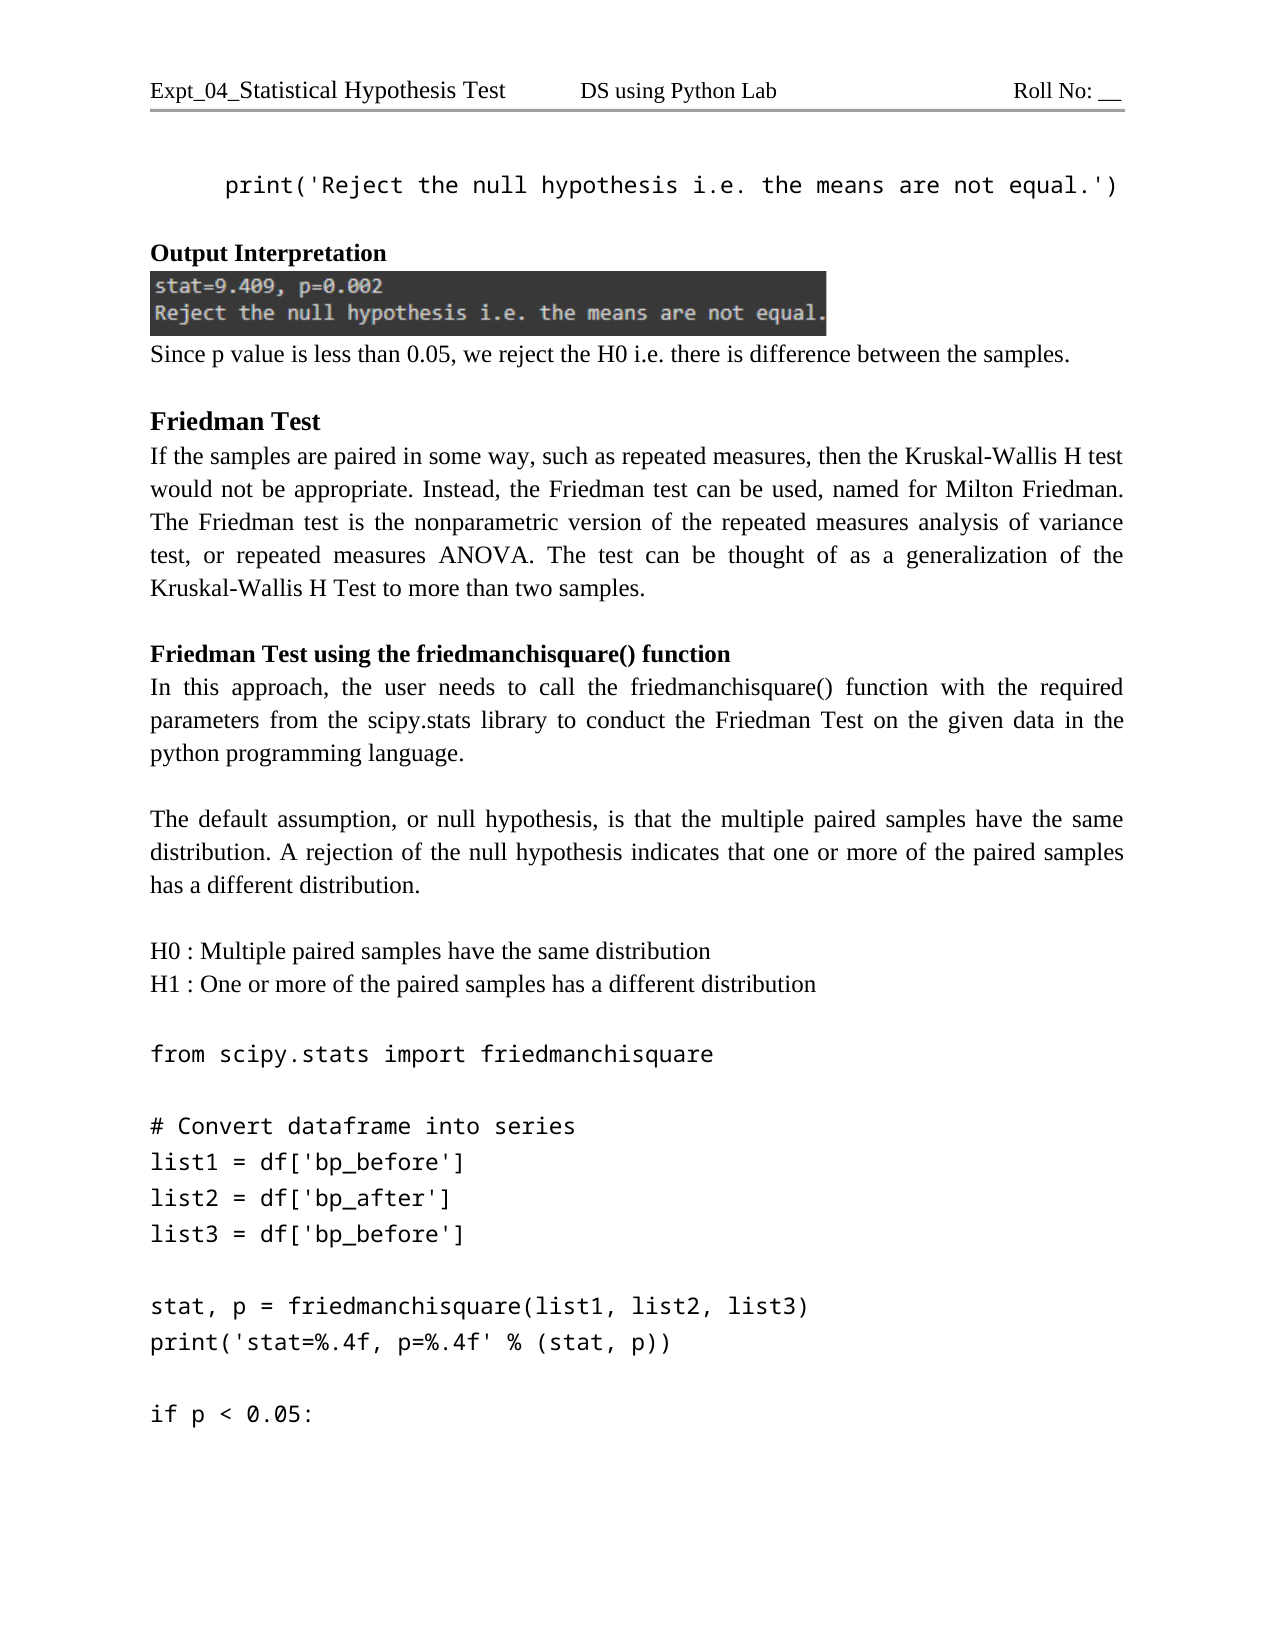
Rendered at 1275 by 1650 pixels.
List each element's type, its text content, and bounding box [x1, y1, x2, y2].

text Since p value is less than 0.05, we reject the H0 i.e. there is difference between the samples. [150, 339, 1125, 368]
text from scipy.stats import friedmanchisquare [150, 1038, 1125, 1069]
text Output Interpretation [150, 238, 1125, 267]
text H1 : One or more of the paired samples has a different distribution [150, 969, 1125, 998]
text print('Reject the null hypothesis i.e. the means are not equal.') [150, 169, 1125, 200]
text list2 = df['bp_after'] [150, 1182, 1125, 1213]
text print('stat=%.4f, p=%.4f' % (stat, p)) [150, 1326, 1125, 1357]
text if p < 0.05: [150, 1397, 1125, 1429]
text list3 = df['bp_before'] [150, 1218, 1125, 1249]
text Friedman Test [150, 405, 1125, 436]
text H0 : Multiple paired samples have the same distribution [150, 936, 1125, 965]
text The default assumption, or null hypothesis, is that the multiple paired samples have the same distribution. A rejection of the null hypothesis indicates that one or more of the paired samples has a different distribution. [150, 804, 1125, 899]
text stat, p = friedmanchisquare(list1, list2, list3) [150, 1290, 1125, 1321]
text Friedman Test using the friedmanchisquare() function [150, 639, 1125, 668]
picture [150, 271, 827, 336]
text In this approach, the user needs to call the friedmanchisquare() function with the required parameters from the scipy.stats library to conduct the Friedman Test on the given data in the python programming language. [150, 672, 1125, 767]
text # Convert dataframe into series [150, 1110, 1125, 1141]
text If the samples are paired in some way, such as repeated measures, then the Kruskal-Wallis H test would not be appropriate. Instead, the Friedman test can be used, named for Milton Friedman. The Friedman test is the nonparametric version of the repeated measures analysis of variance test, or repeated measures ANOVA. The test can be thought of as a generalization of the Kruskal-Wallis H Test to more than two samples. [150, 441, 1125, 602]
text list1 = df['bp_before'] [150, 1146, 1125, 1177]
